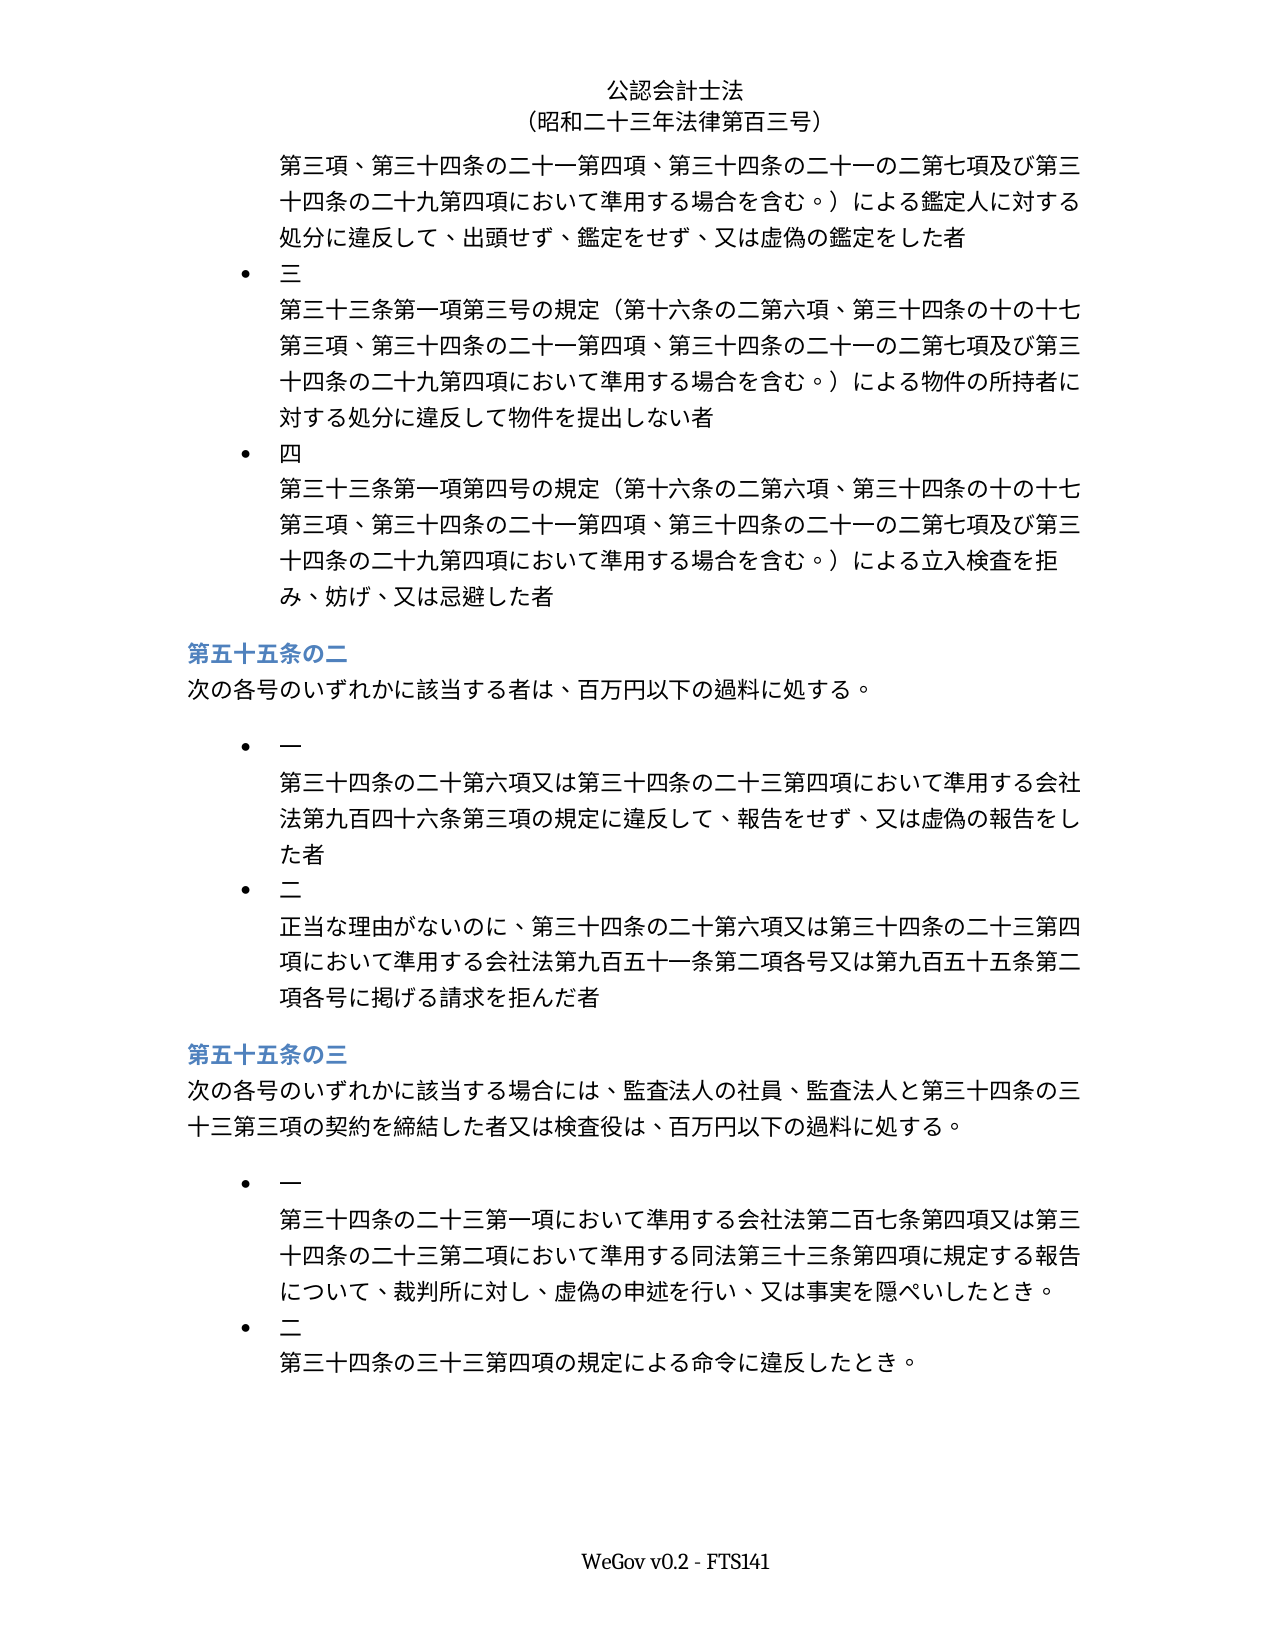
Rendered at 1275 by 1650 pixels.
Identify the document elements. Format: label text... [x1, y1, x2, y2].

list 一 第三十四条の二十三第一項において準用する会社法第二百七条第四項又は第三十四条の二十三第二項において準用する同法第三十三条第四項に規定する報告について、裁判所に対し、虚偽の申述を行い、又は事実を隠ぺいしたとき。 [242, 1168, 1087, 1307]
list 二 第三十四条の三十三第四項の規定による命令に違反したとき。 [242, 1311, 1087, 1379]
list 四 第三十三条第一項第四号の規定（第十六条の二第六項、第三十四条の十の十七第三項、第三十四条の二十一第四項、第三十四条の二十一の二第七項及び第三十四条の二十九第四項において準用する場合を含む。）による立入検査を拒み、妨げ、又は忌避した者 [242, 437, 1087, 612]
list 一 第三十四条の二十第六項又は第三十四条の二十三第四項において準用する会社法第九百四十六条第三項の規定に違反して、報告をせず、又は虚偽の報告をした者 [242, 731, 1087, 870]
subtitle 第五十五条の二 [187, 638, 1087, 669]
list 二 第三十三条第一項第二号の規定（第十六条の二第六項、第三十四条の十の十七第三項、第三十四条の二十一第四項、第三十四条の二十一の二第七項及び第三十四条の二十九第四項において準用する場合を含む。）による鑑定人に対する処分に違反して、出頭せず、鑑定をせず、又は虚偽の鑑定をした者 [242, 150, 1087, 253]
list 二 正当な理由がないのに、第三十四条の二十第六項又は第三十四条の二十三第四項において準用する会社法第九百五十一条第二項各号又は第九百五十五条第二項各号に掲げる請求を拒んだ者 [242, 874, 1087, 1013]
subtitle 第五十五条の三 [187, 1039, 1087, 1070]
list 三 第三十三条第一項第三号の規定（第十六条の二第六項、第三十四条の十の十七第三項、第三十四条の二十一第四項、第三十四条の二十一の二第七項及び第三十四条の二十九第四項において準用する場合を含む。）による物件の所持者に対する処分に違反して物件を提出しない者 [242, 258, 1087, 433]
text 次の各号のいずれかに該当する者は、百万円以下の過料に処する。 [187, 674, 1087, 705]
text 次の各号のいずれかに該当する場合には、監査法人の社員、監査法人と第三十四条の三十三第三項の契約を締結した者又は検査役は、百万円以下の過料に処する。 [187, 1075, 1087, 1142]
